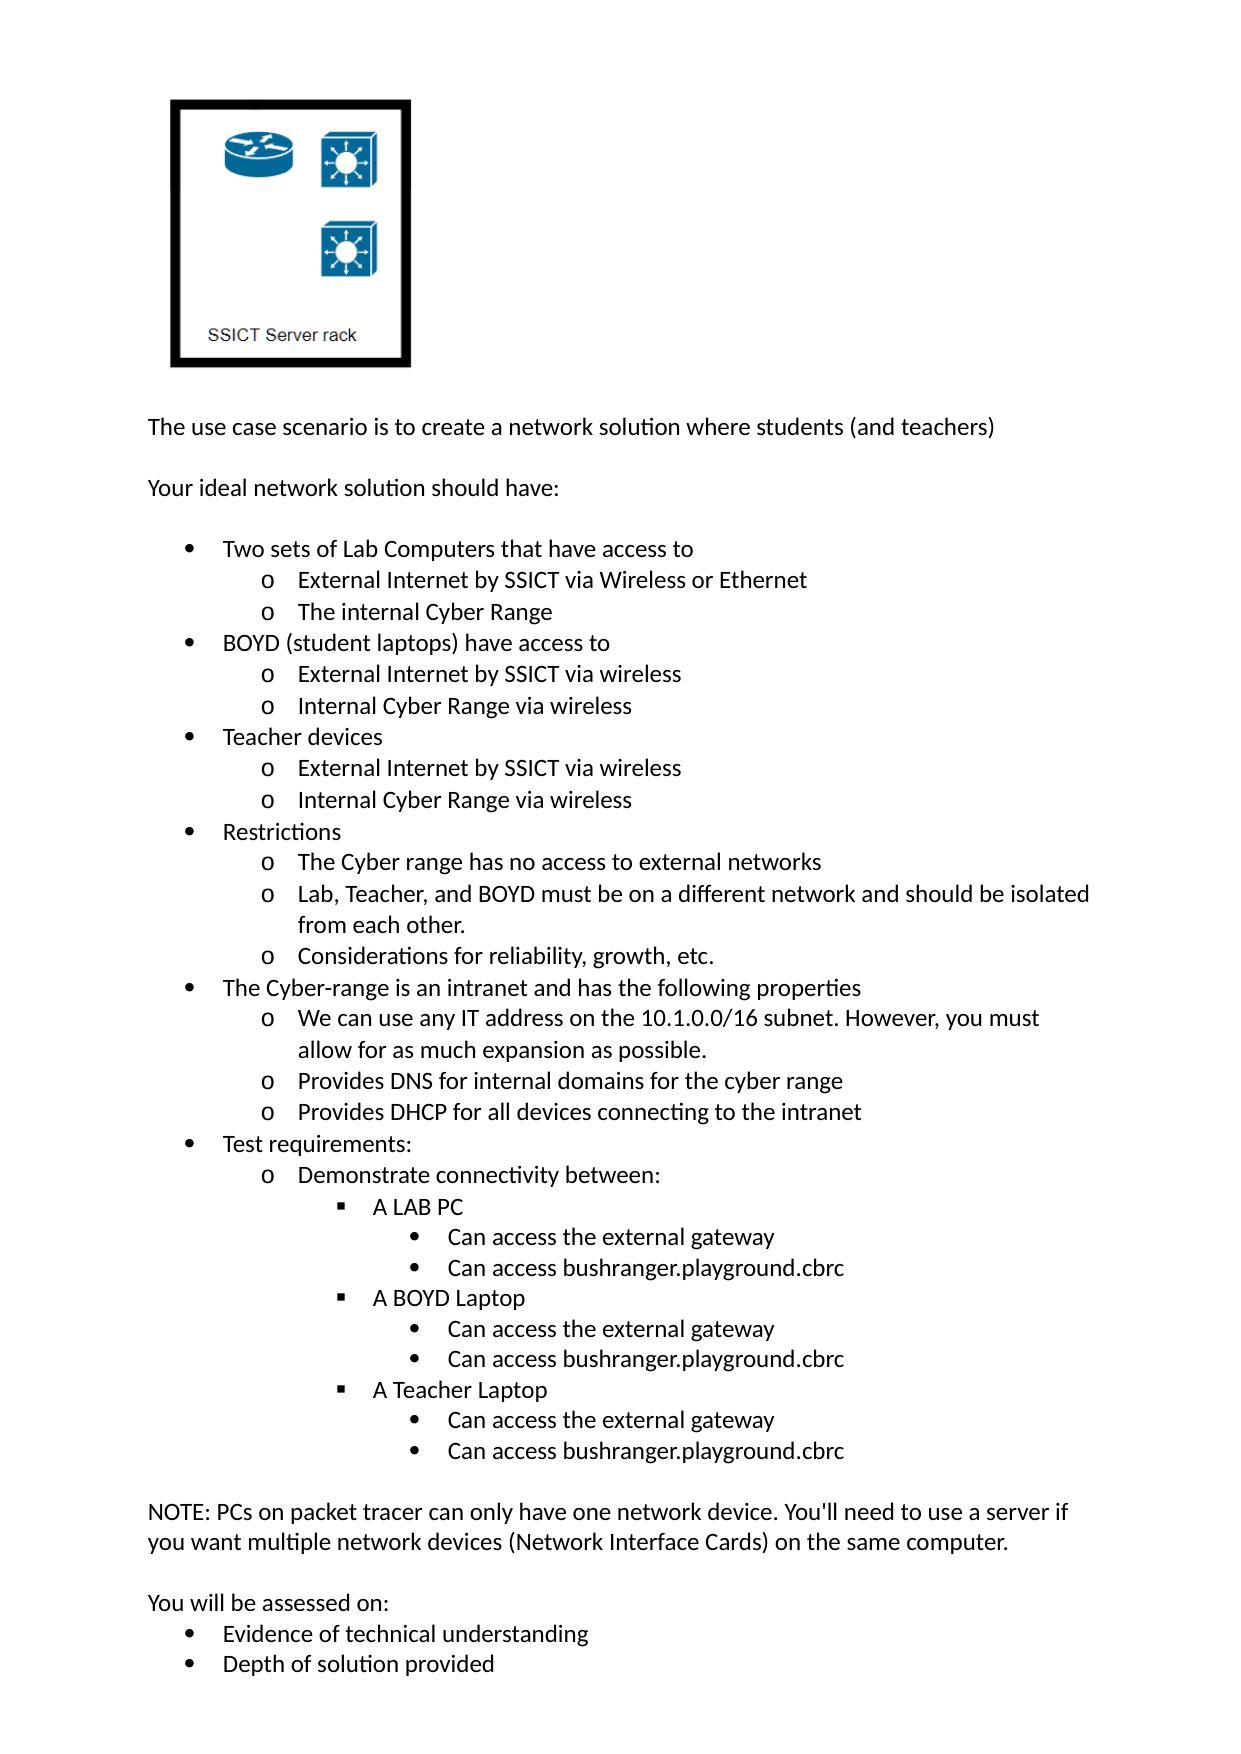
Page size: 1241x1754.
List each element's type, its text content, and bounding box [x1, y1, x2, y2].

list A Teacher Laptop [335, 1374, 1093, 1404]
text Your ideal network solution should have: [148, 472, 1093, 503]
list The Cyber-range is an intranet and has the following properties [185, 972, 1093, 1002]
list Teacher devices [185, 722, 1093, 752]
list Provides DHCP for all devices connecting to the intranet [260, 1097, 1093, 1128]
text NOTE: PCs on packet tracer can only have one network device. You'll need to use a server if you want multiple network devices (Network Interface Cards) on the same computer. [148, 1496, 1093, 1557]
text The use case scenario is to create a network solution where students (and teachers) [148, 411, 1093, 442]
list A LAB PC [335, 1191, 1093, 1221]
list External Internet by SSICT via wireless [260, 658, 1093, 690]
list Can access the external gateway [410, 1221, 1093, 1252]
list We can use any IT address on the 10.1.0.0/16 subnet. However, you must allow for as much expansion as possible. [260, 1002, 1093, 1065]
list The internal Cyber Range [260, 596, 1093, 627]
list Provides DNS for internal domains for the cyber range [260, 1065, 1093, 1097]
list Can access bushranger.playground.cbrc [410, 1343, 1093, 1374]
picture [147, 88, 429, 381]
text You will be assessed on: [148, 1587, 1093, 1618]
list Internal Cyber Range via wireless [260, 784, 1093, 816]
list External Internet by SSICT via wireless [260, 752, 1093, 784]
list Lab, Teacher, and BOYD must be on a different network and should be isolated from each other. [260, 878, 1093, 940]
list Evidence of technical understanding [185, 1618, 1093, 1648]
list A BOYD Laptop [335, 1282, 1093, 1313]
list Two sets of Lab Computers that have access to [185, 533, 1093, 564]
list Restrictions [185, 816, 1093, 846]
list Internal Cyber Range via wireless [260, 690, 1093, 722]
list Can access bushranger.playground.cbrc [410, 1435, 1093, 1465]
list Demonstrate connectivity between: [260, 1159, 1093, 1191]
list Can access bushranger.playground.cbrc [410, 1252, 1093, 1282]
list Considerations for reliability, growth, etc. [260, 940, 1093, 972]
list Can access the external gateway [410, 1404, 1093, 1435]
list The Cyber range has no access to external networks [260, 846, 1093, 878]
list Can access the external gateway [410, 1313, 1093, 1343]
list Test requirements: [185, 1128, 1093, 1159]
list BOYD (student laptops) have access to [185, 627, 1093, 658]
list External Internet by SSICT via Wireless or Ethernet [260, 564, 1093, 596]
list Depth of solution provided [185, 1648, 1093, 1679]
